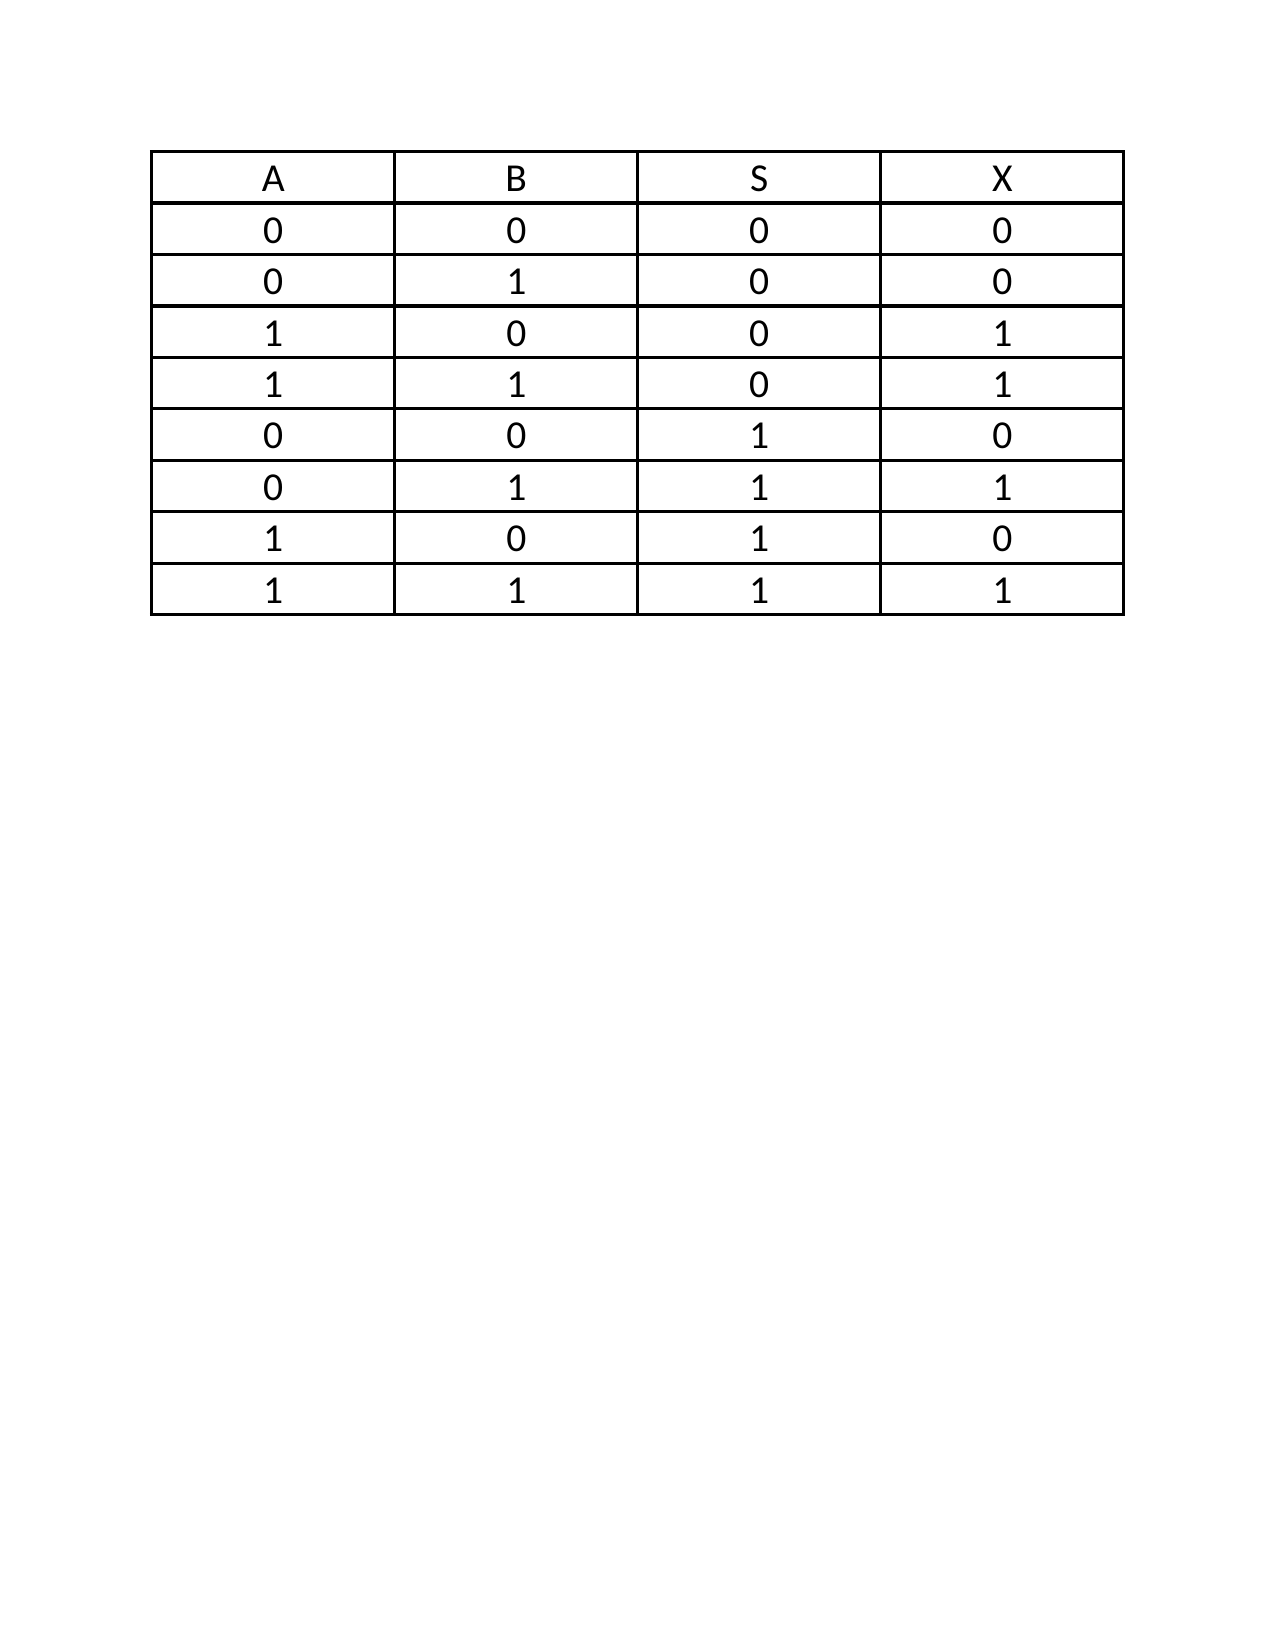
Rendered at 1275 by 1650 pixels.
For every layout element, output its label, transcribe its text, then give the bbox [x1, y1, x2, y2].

table_cell 0 [882, 410, 1122, 459]
table_cell 1 [396, 565, 636, 613]
table_cell 1 [882, 359, 1122, 407]
table_cell 0 [882, 205, 1122, 253]
table_cell 0 [639, 308, 879, 356]
table_cell 0 [153, 410, 393, 459]
table_cell 0 [639, 205, 879, 253]
table_cell 1 [639, 410, 879, 459]
table_cell 0 [153, 205, 393, 253]
table_cell 1 [639, 565, 879, 613]
table_header A [153, 153, 393, 201]
table_cell 0 [396, 308, 636, 356]
table_cell 1 [882, 462, 1122, 510]
table_header X [882, 153, 1122, 201]
table_cell 0 [396, 205, 636, 253]
table_cell 0 [639, 256, 879, 304]
table_cell 1 [153, 308, 393, 356]
table_header B [396, 153, 636, 201]
table_cell 1 [153, 359, 393, 407]
table_cell 1 [153, 513, 393, 562]
table_cell 0 [153, 256, 393, 304]
table_cell 0 [153, 462, 393, 510]
table_cell 0 [882, 256, 1122, 304]
table_cell 1 [639, 513, 879, 562]
table_cell 0 [396, 410, 636, 459]
table_cell 1 [882, 308, 1122, 356]
table_cell 1 [396, 359, 636, 407]
table_cell 0 [882, 513, 1122, 562]
table_cell 0 [396, 513, 636, 562]
table_header S [639, 153, 879, 201]
table_cell 1 [882, 565, 1122, 613]
table_cell 1 [396, 256, 636, 304]
table_cell 1 [153, 565, 393, 613]
table_cell 0 [639, 359, 879, 407]
table_cell 1 [639, 462, 879, 510]
table_cell 1 [396, 462, 636, 510]
